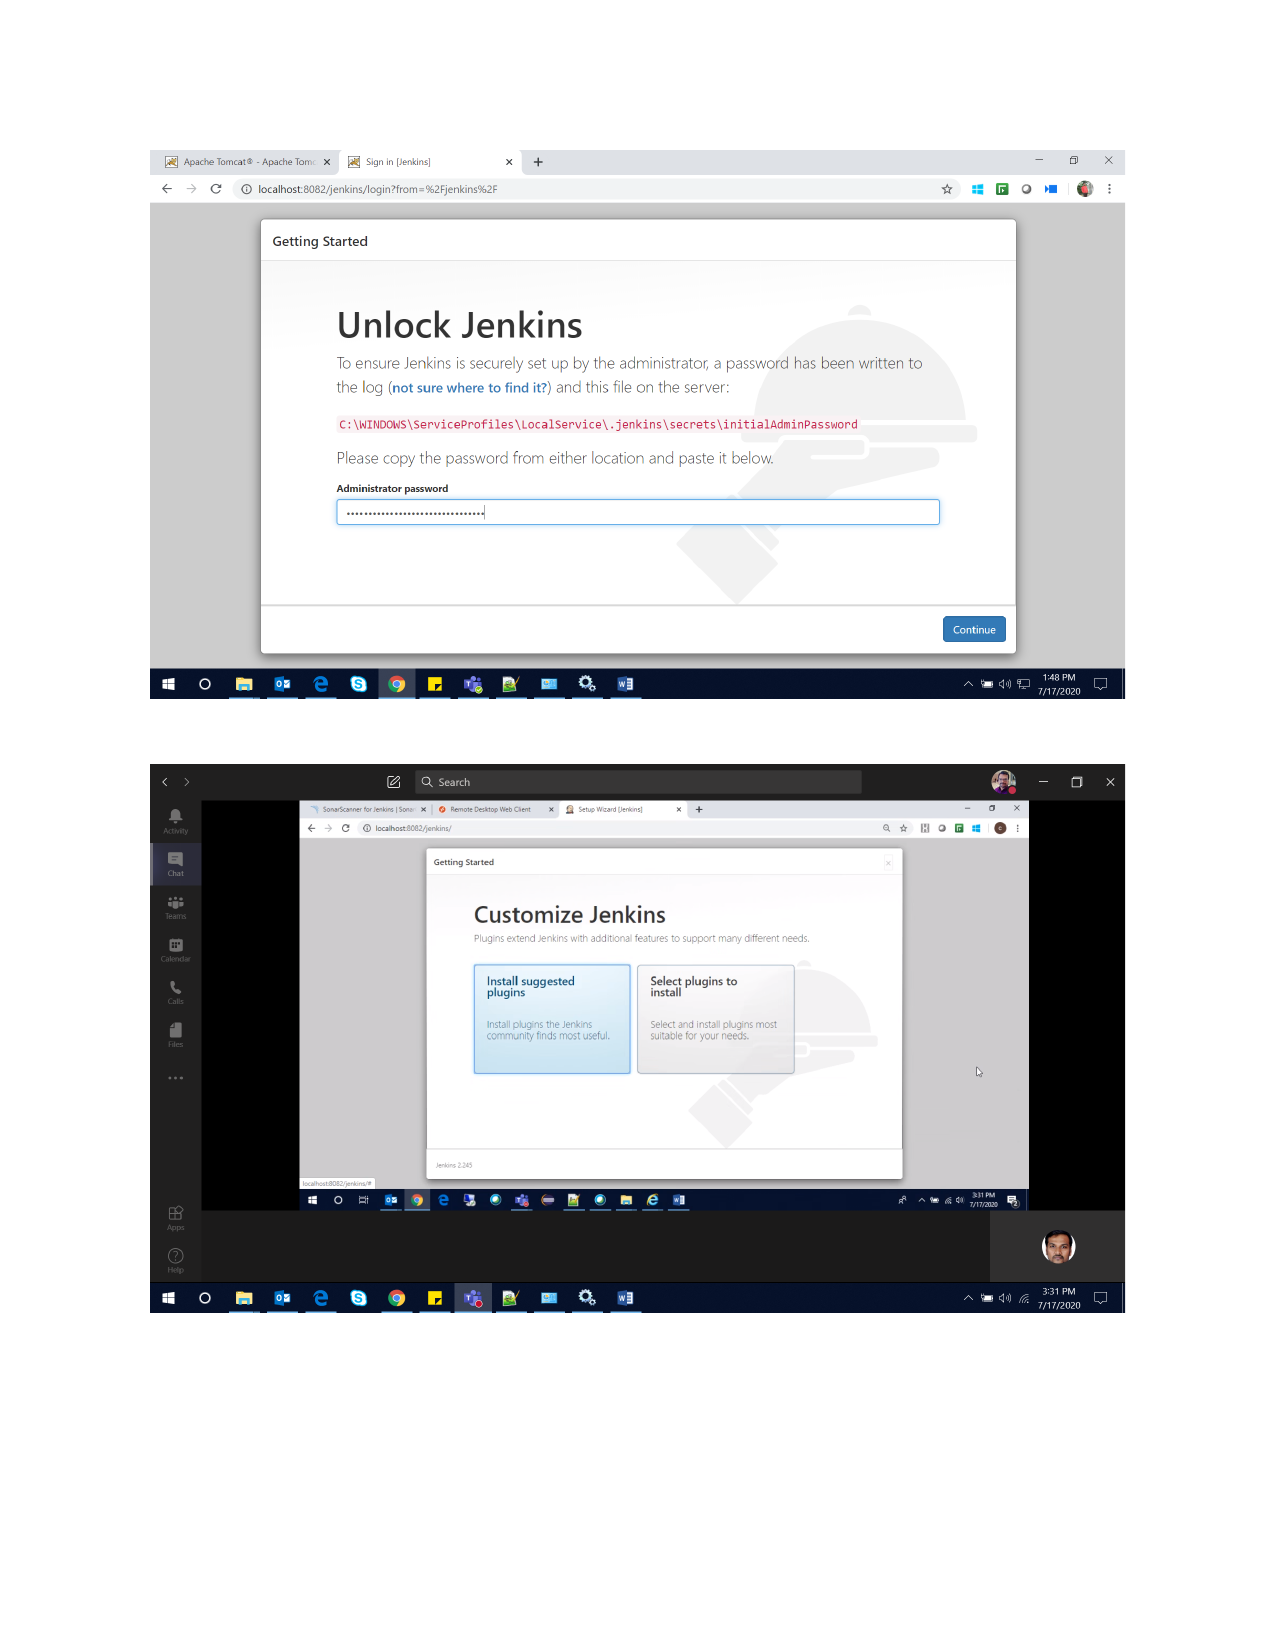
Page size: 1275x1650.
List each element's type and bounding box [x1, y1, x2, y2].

picture [150, 150, 1125, 699]
picture [150, 764, 1125, 1313]
